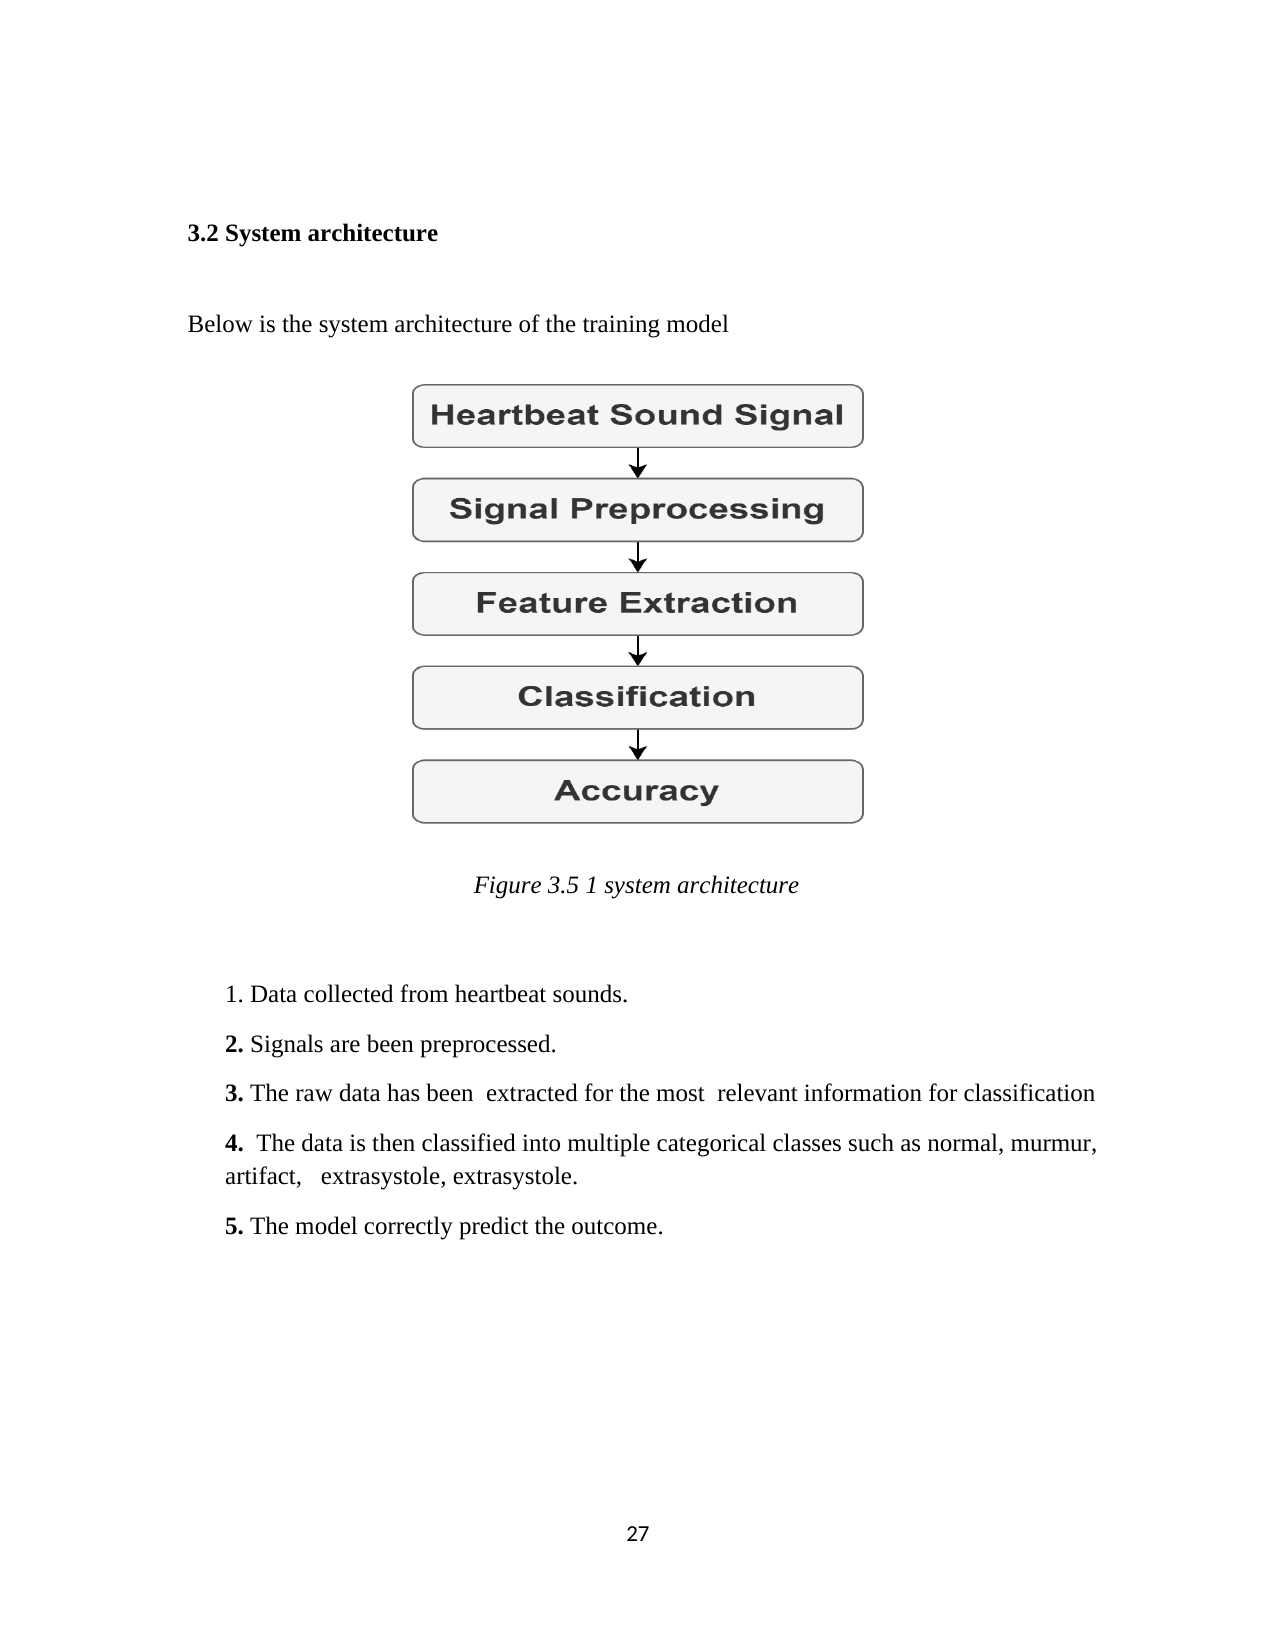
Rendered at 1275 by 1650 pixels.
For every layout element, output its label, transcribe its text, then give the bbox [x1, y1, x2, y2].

text Below is the system architecture of the training model [187, 309, 1125, 338]
text Figure 3.5 1 system architecture [150, 870, 1125, 898]
text 5. The model correctly predict the outcome. [225, 1211, 1125, 1239]
picture [391, 368, 884, 839]
text 2. Signals are been preprocessed. [225, 1029, 1125, 1057]
text 1. Data collected from heartbeat sounds. [225, 979, 1125, 1008]
text 3. The raw data has been extracted for the most relevant information for classification [225, 1078, 1125, 1107]
subtitle System architecture [187, 218, 1125, 247]
text 4. The data is then classified into multiple categorical classes such as normal, murmur, artifact, extrasystole, extrasystole. [225, 1128, 1125, 1190]
